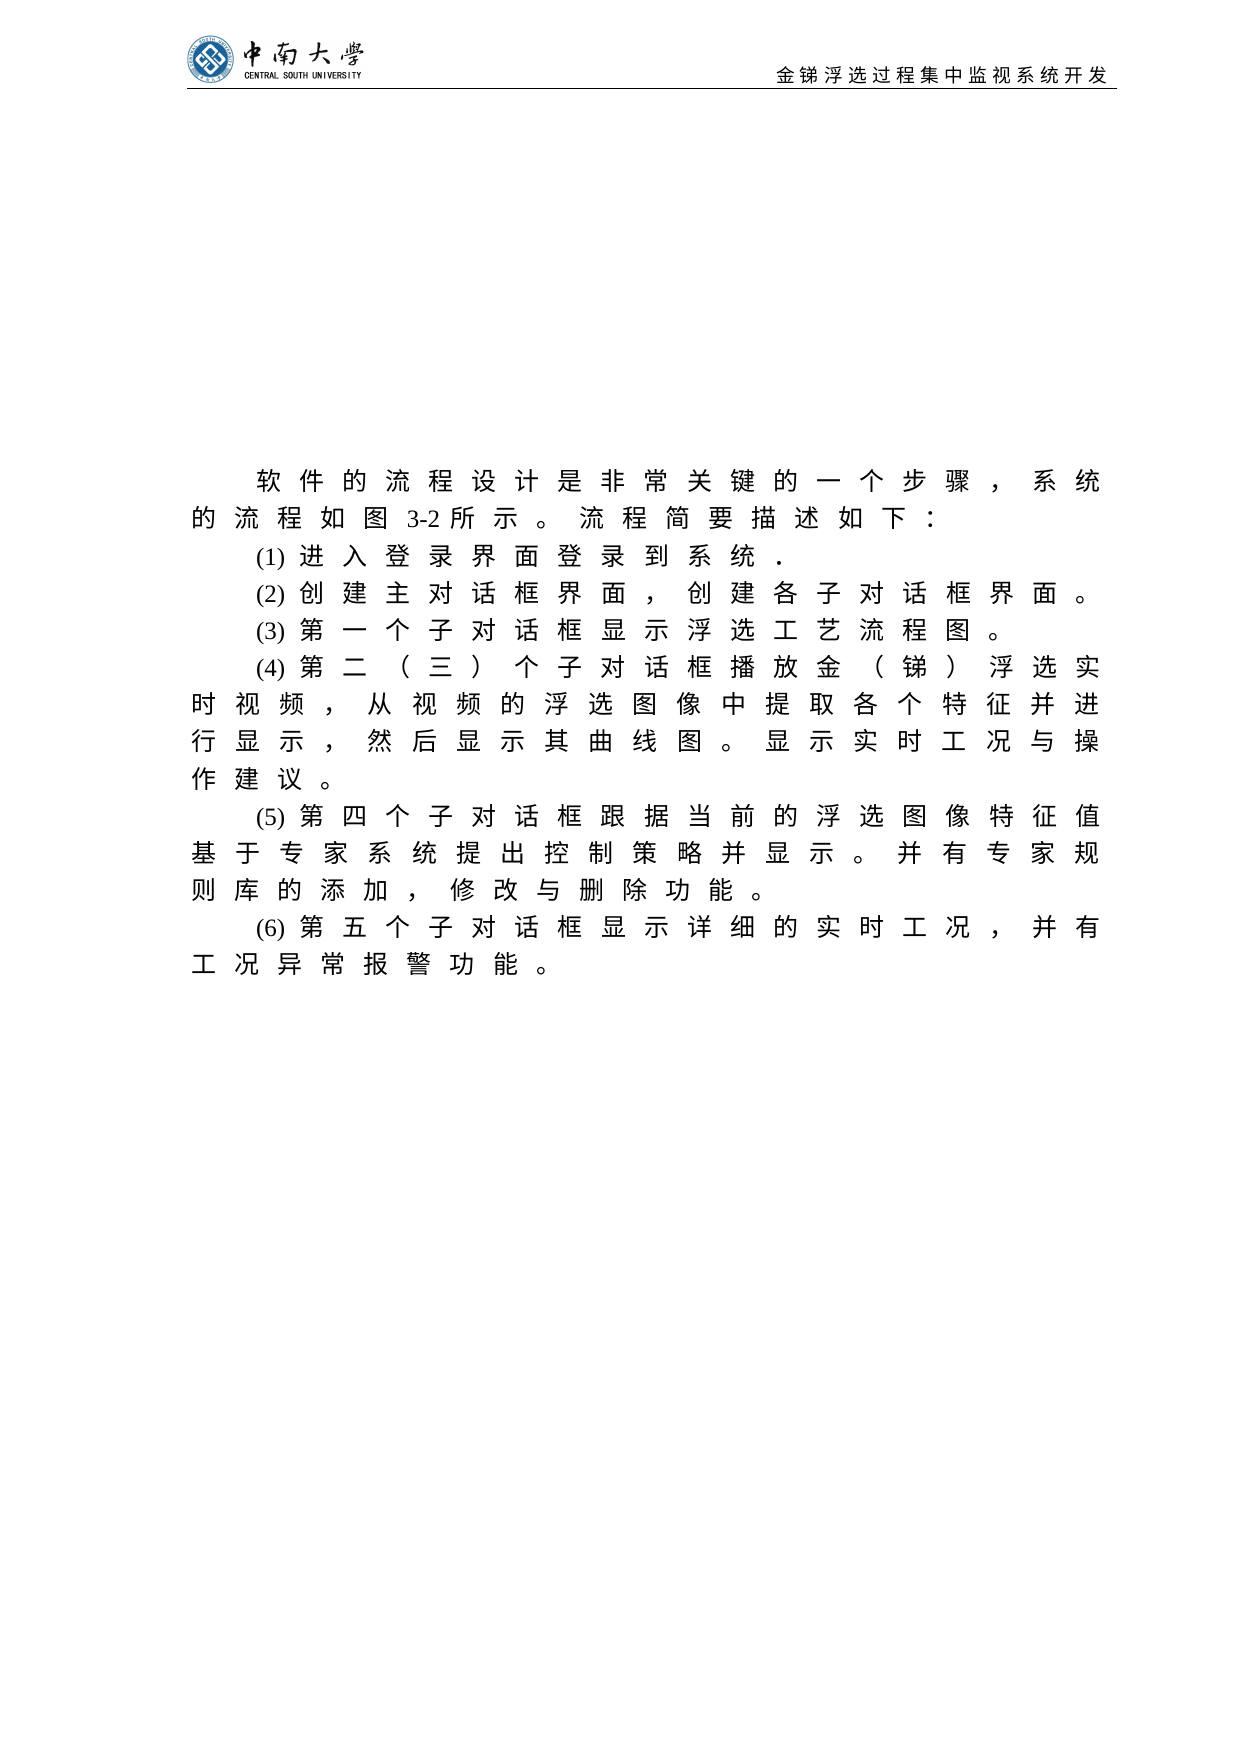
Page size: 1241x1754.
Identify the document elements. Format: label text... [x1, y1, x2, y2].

text 软件的流程设计是非常关键的一个步骤，系统的流程如图3-2所示。流程简要描述如下： [191, 461, 1118, 536]
list (4) 第二（三）个子对话框播放金（锑）浮选实时视频，从视频的浮选图像中提取各个特征并进行显示，然后显示其曲线图。显示实时工况与操作建议。 [191, 647, 1118, 796]
picture [187, 35, 367, 83]
text (5) 第四个子对话框跟据当前的浮选图像特征值基于专家系统提出控制策略并显示。并有专家规则库的添加，修改与删除功能。 [191, 796, 1118, 907]
text (1) 进入登录界面登录到系统． [191, 536, 1118, 573]
text (6) 第五个子对话框显示详细的实时工况，并有工况异常报警功能。 [191, 907, 1118, 982]
text (2) 创建主对话框界面，创建各子对话框界面。 [191, 573, 1118, 610]
text (3) 第一个子对话框显示浮选工艺流程图。 [191, 610, 1118, 647]
